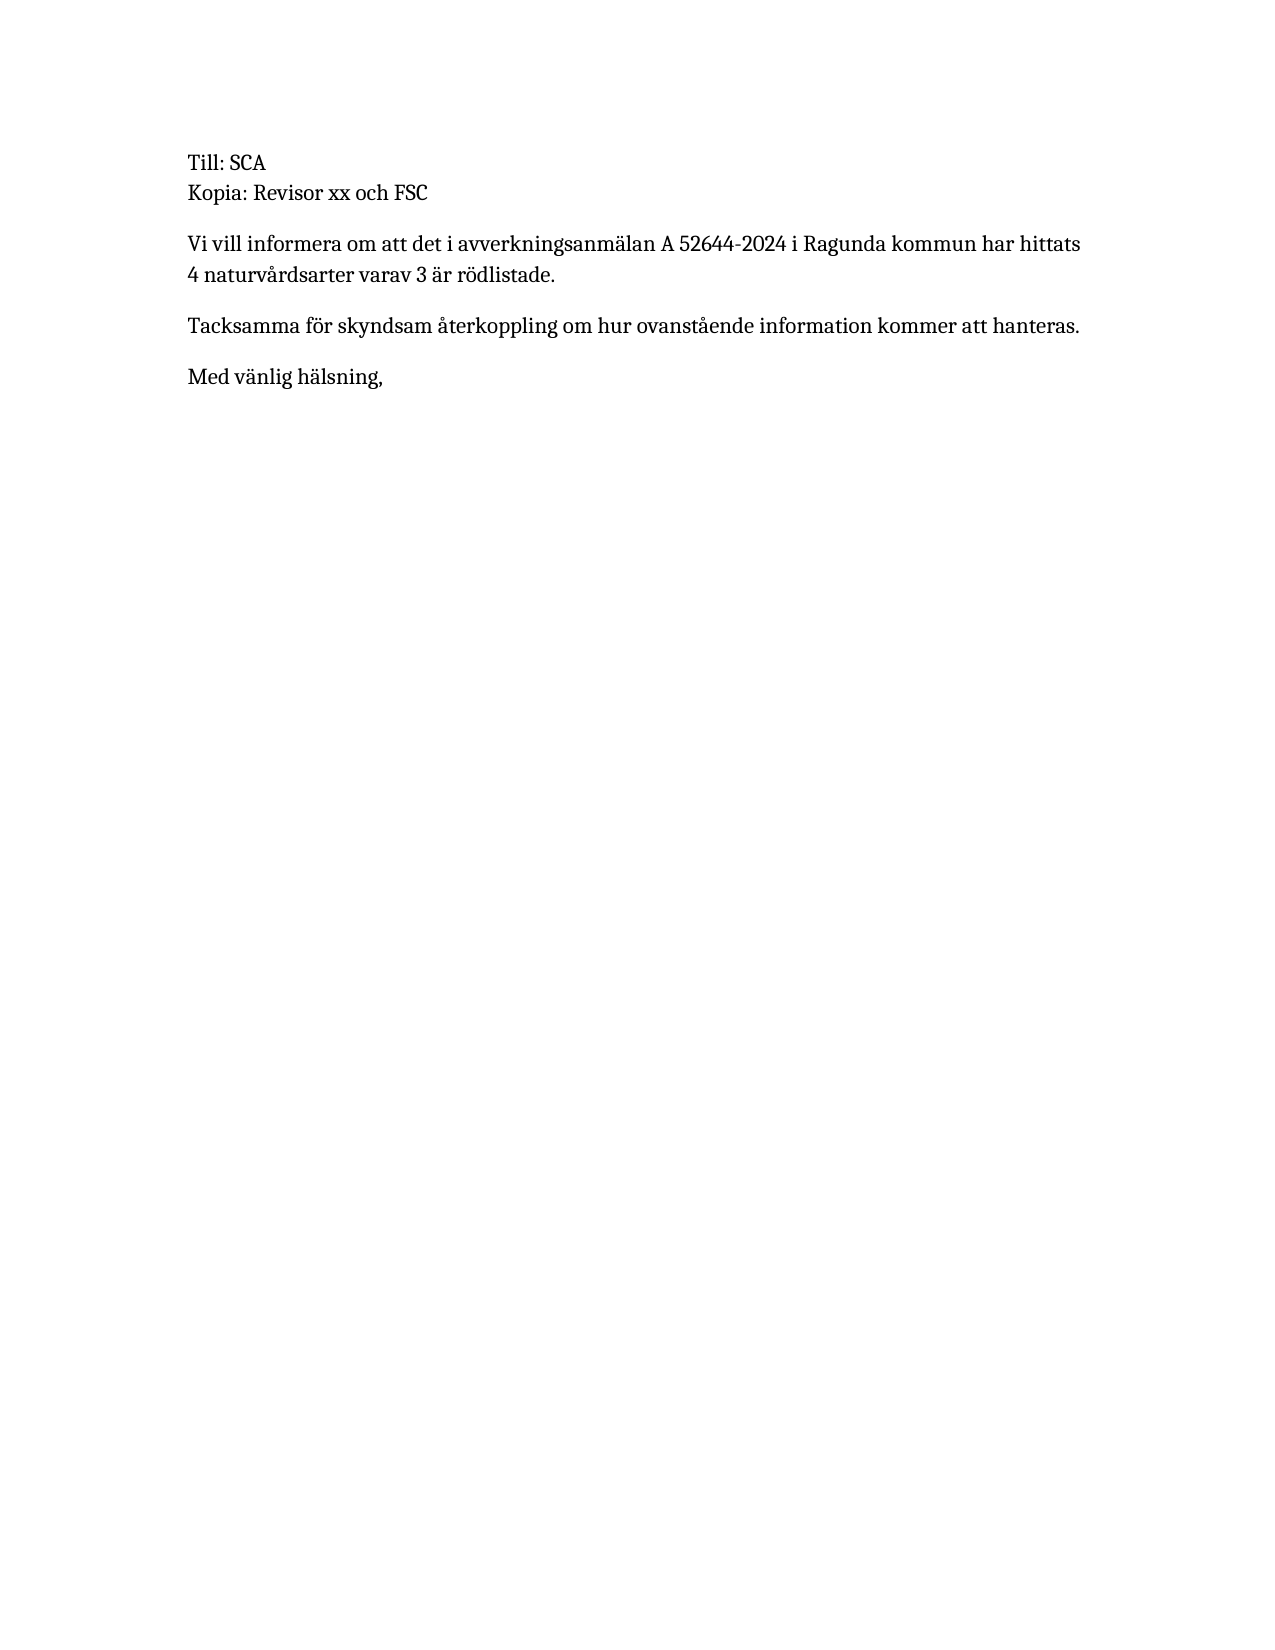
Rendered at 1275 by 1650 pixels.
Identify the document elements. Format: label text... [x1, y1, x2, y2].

text Vi vill informera om att det i avverkningsanmälan A 52644-2024 i Ragunda kommun har hittats 4 naturvårdsarter varav 3 är rödlistade. [187, 231, 1087, 288]
text Med vänlig hälsning, [187, 363, 1087, 420]
text Tacksamma för skyndsam återkoppling om hur ovanstående information kommer att hanteras. [187, 312, 1087, 339]
text Till: SCA Kopia: Revisor xx och FSC [187, 150, 1087, 207]
